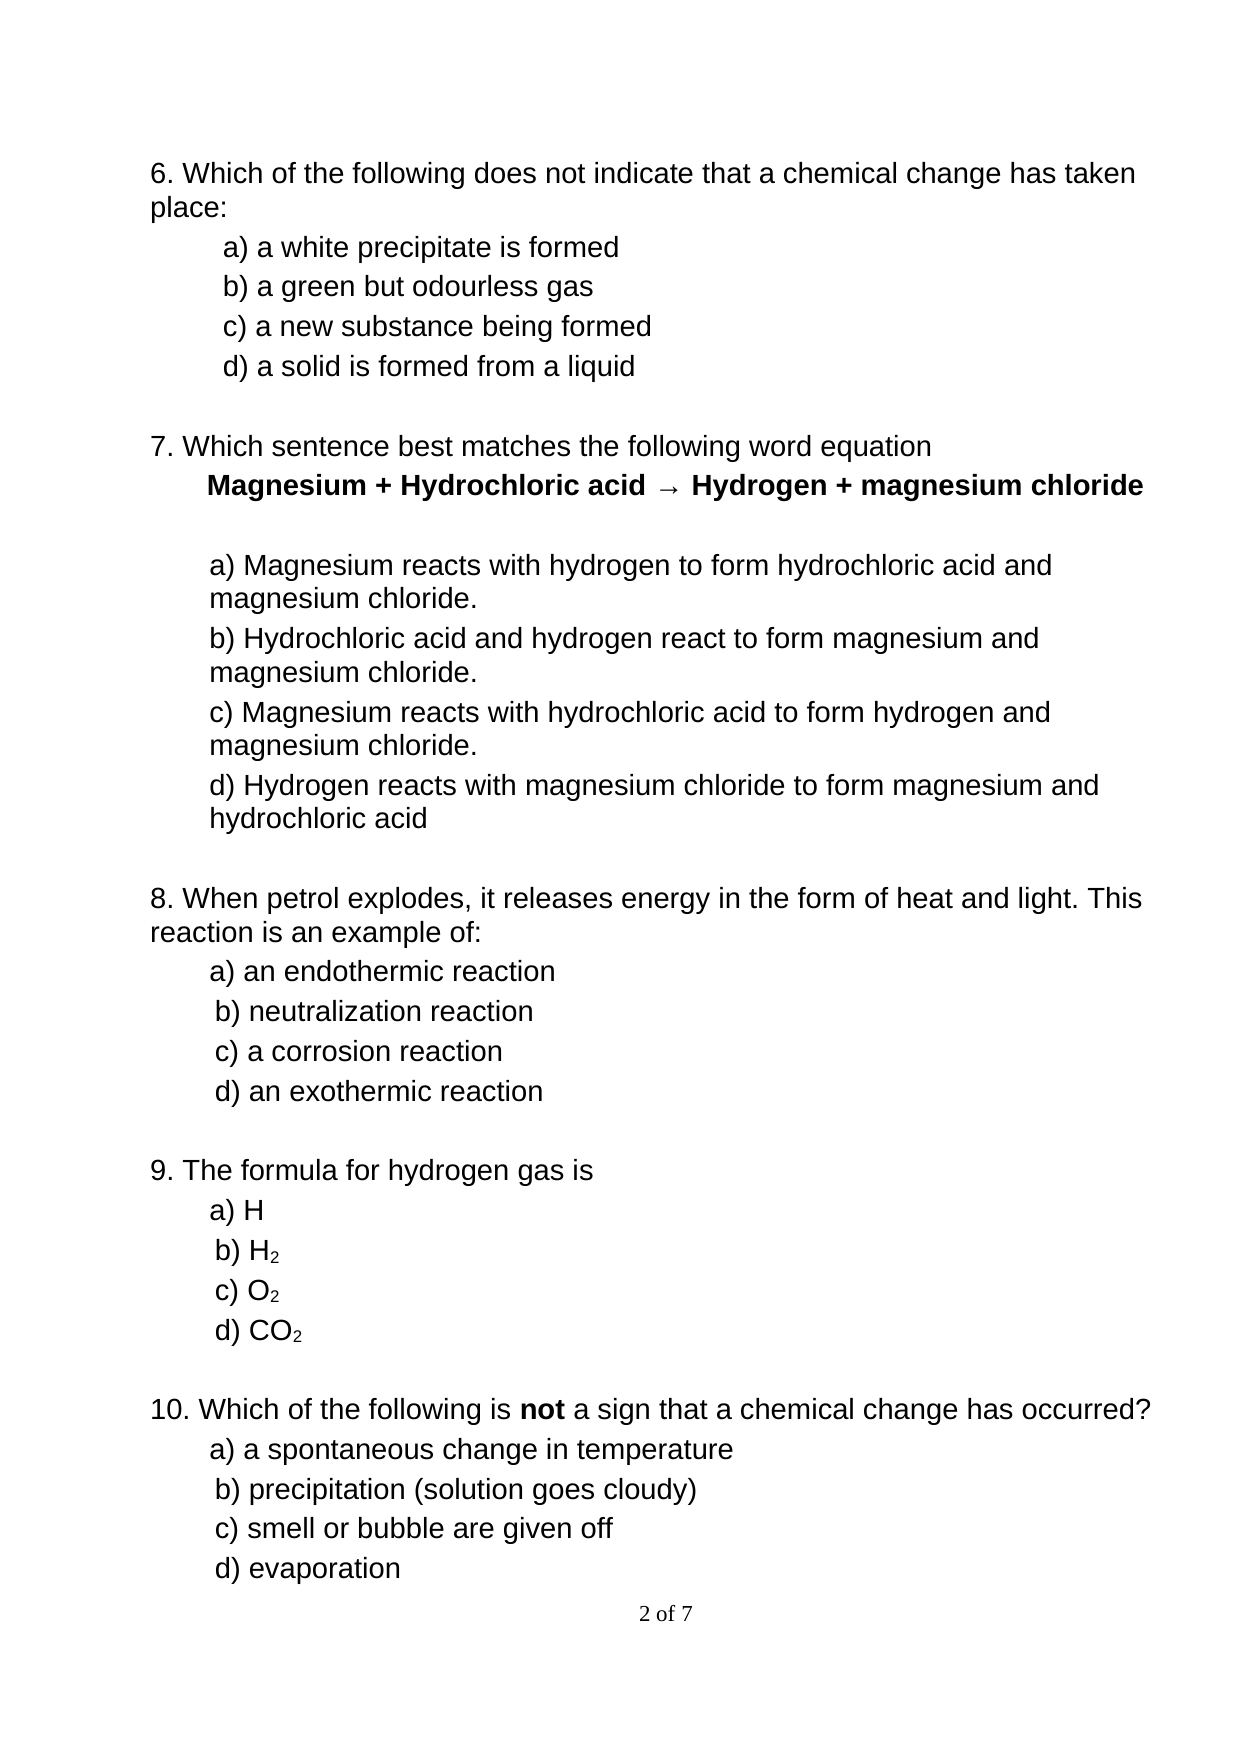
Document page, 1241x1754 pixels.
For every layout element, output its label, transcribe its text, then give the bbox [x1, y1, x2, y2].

text a) a spontaneous change in temperature [150, 1432, 1181, 1465]
text a) a white precipitate is formed [150, 229, 1181, 263]
text d) Hydrogen reacts with magnesium chloride to form magnesium and hydrochloric acid [209, 768, 1181, 835]
text c) a corrosion reaction [150, 1034, 1181, 1067]
text 8. When petrol explodes, it releases energy in the form of heat and light. This reaction is an example of: [150, 881, 1181, 948]
text 7. Which sentence best matches the following word equation [150, 428, 1181, 462]
text c) smell or bubble are given off [150, 1511, 1181, 1545]
text Magnesium + Hydrochloric acid → Hydrogen + magnesium chloride [150, 468, 1181, 502]
text d) a solid is formed from a liquid [150, 349, 1181, 382]
text c) Magnesium reacts with hydrochloric acid to form hydrogen and magnesium chloride. [209, 694, 1181, 762]
text b) H2 [150, 1233, 1181, 1266]
text 10. Which of the following is not a sign that a chemical change has occurred? [150, 1392, 1181, 1426]
text b) Hydrochloric acid and hydrogen react to form magnesium and magnesium chloride. [209, 621, 1181, 688]
text c) O2 [150, 1273, 1181, 1306]
text b) precipitation (solution goes cloudy) [150, 1472, 1181, 1505]
text 9. The formula for hydrogen gas is [150, 1153, 1181, 1187]
text a) an endothermic reaction [150, 954, 1181, 988]
text b) neutralization reaction [150, 994, 1181, 1028]
text d) CO2 [150, 1312, 1181, 1346]
text 6. Which of the following does not indicate that a chemical change has taken place: [150, 156, 1181, 223]
text d) an exothermic reaction [150, 1074, 1181, 1107]
text b) a green but odourless gas [150, 269, 1181, 303]
text d) evaporation [150, 1551, 1181, 1585]
text c) a new substance being formed [150, 309, 1181, 343]
text a) Magnesium reacts with hydrogen to form hydrochloric acid and magnesium chloride. [209, 548, 1181, 615]
text a) H [150, 1193, 1181, 1227]
